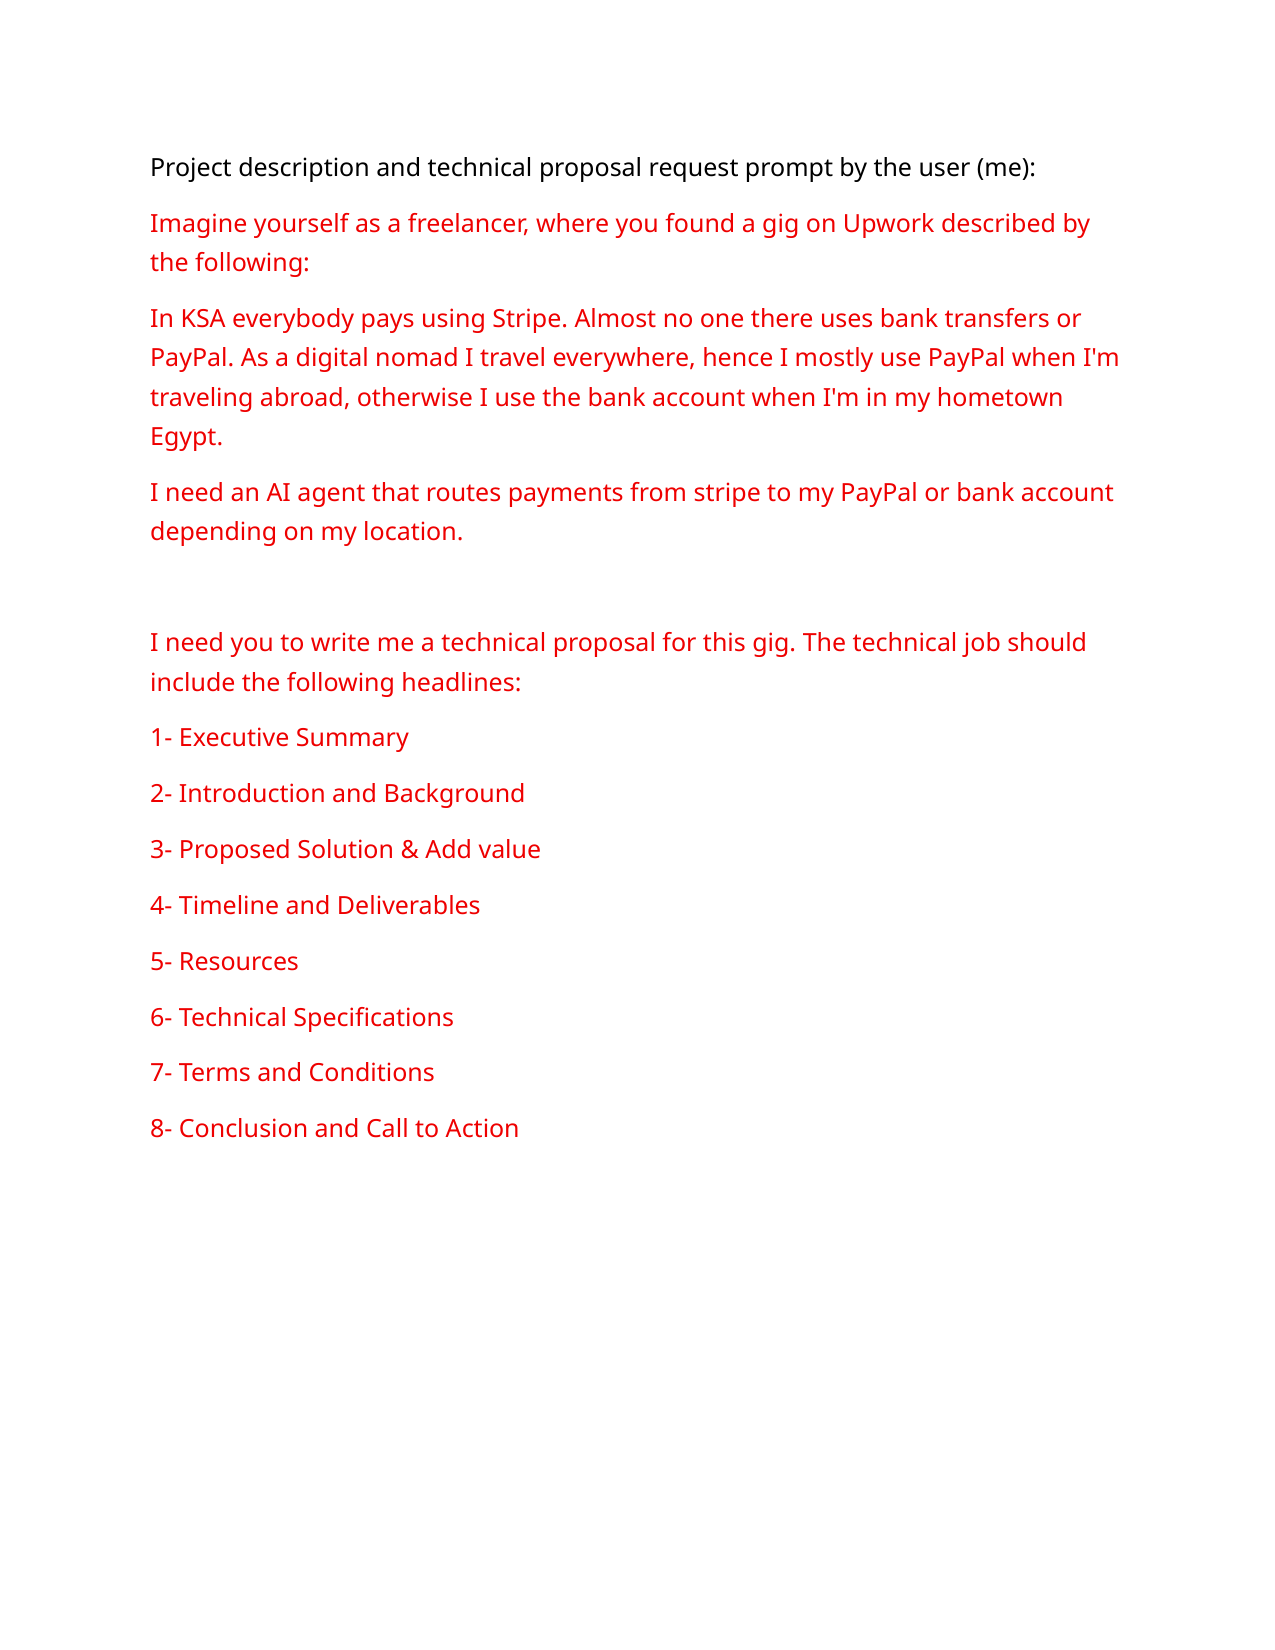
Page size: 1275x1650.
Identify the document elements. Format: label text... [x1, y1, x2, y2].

text In KSA everybody pays using Stripe. Almost no one there uses bank transfers or PayPal. As a digital nomad I travel everywhere, hence I mostly use PayPal when I'm traveling abroad, otherwise I use the bank account when I'm in my hometown Egypt. [150, 301, 1125, 452]
text 7- Terms and Conditions [150, 1055, 1125, 1089]
text 8- Conclusion and Call to Action [150, 1111, 1125, 1145]
text 5- Resources [150, 943, 1125, 977]
text 4- Timeline and Deliverables [150, 887, 1125, 922]
text 3- Proposed Solution & Add value [150, 832, 1125, 866]
text 1- Executive Summary [150, 720, 1125, 754]
text I need an AI agent that routes payments from stripe to my PayPal or bank account depending on my location. [150, 474, 1125, 547]
text Project description and technical proposal request prompt by the user (me): [150, 150, 1125, 184]
text Imagine yourself as a freelancer, where you found a gig on Upwork described by the following: [150, 206, 1125, 279]
text 2- Introduction and Background [150, 776, 1125, 810]
text I need you to write me a technical proposal for this gig. The technical job should include the following headlines: [150, 625, 1125, 698]
text 6- Technical Specifications [150, 999, 1125, 1033]
